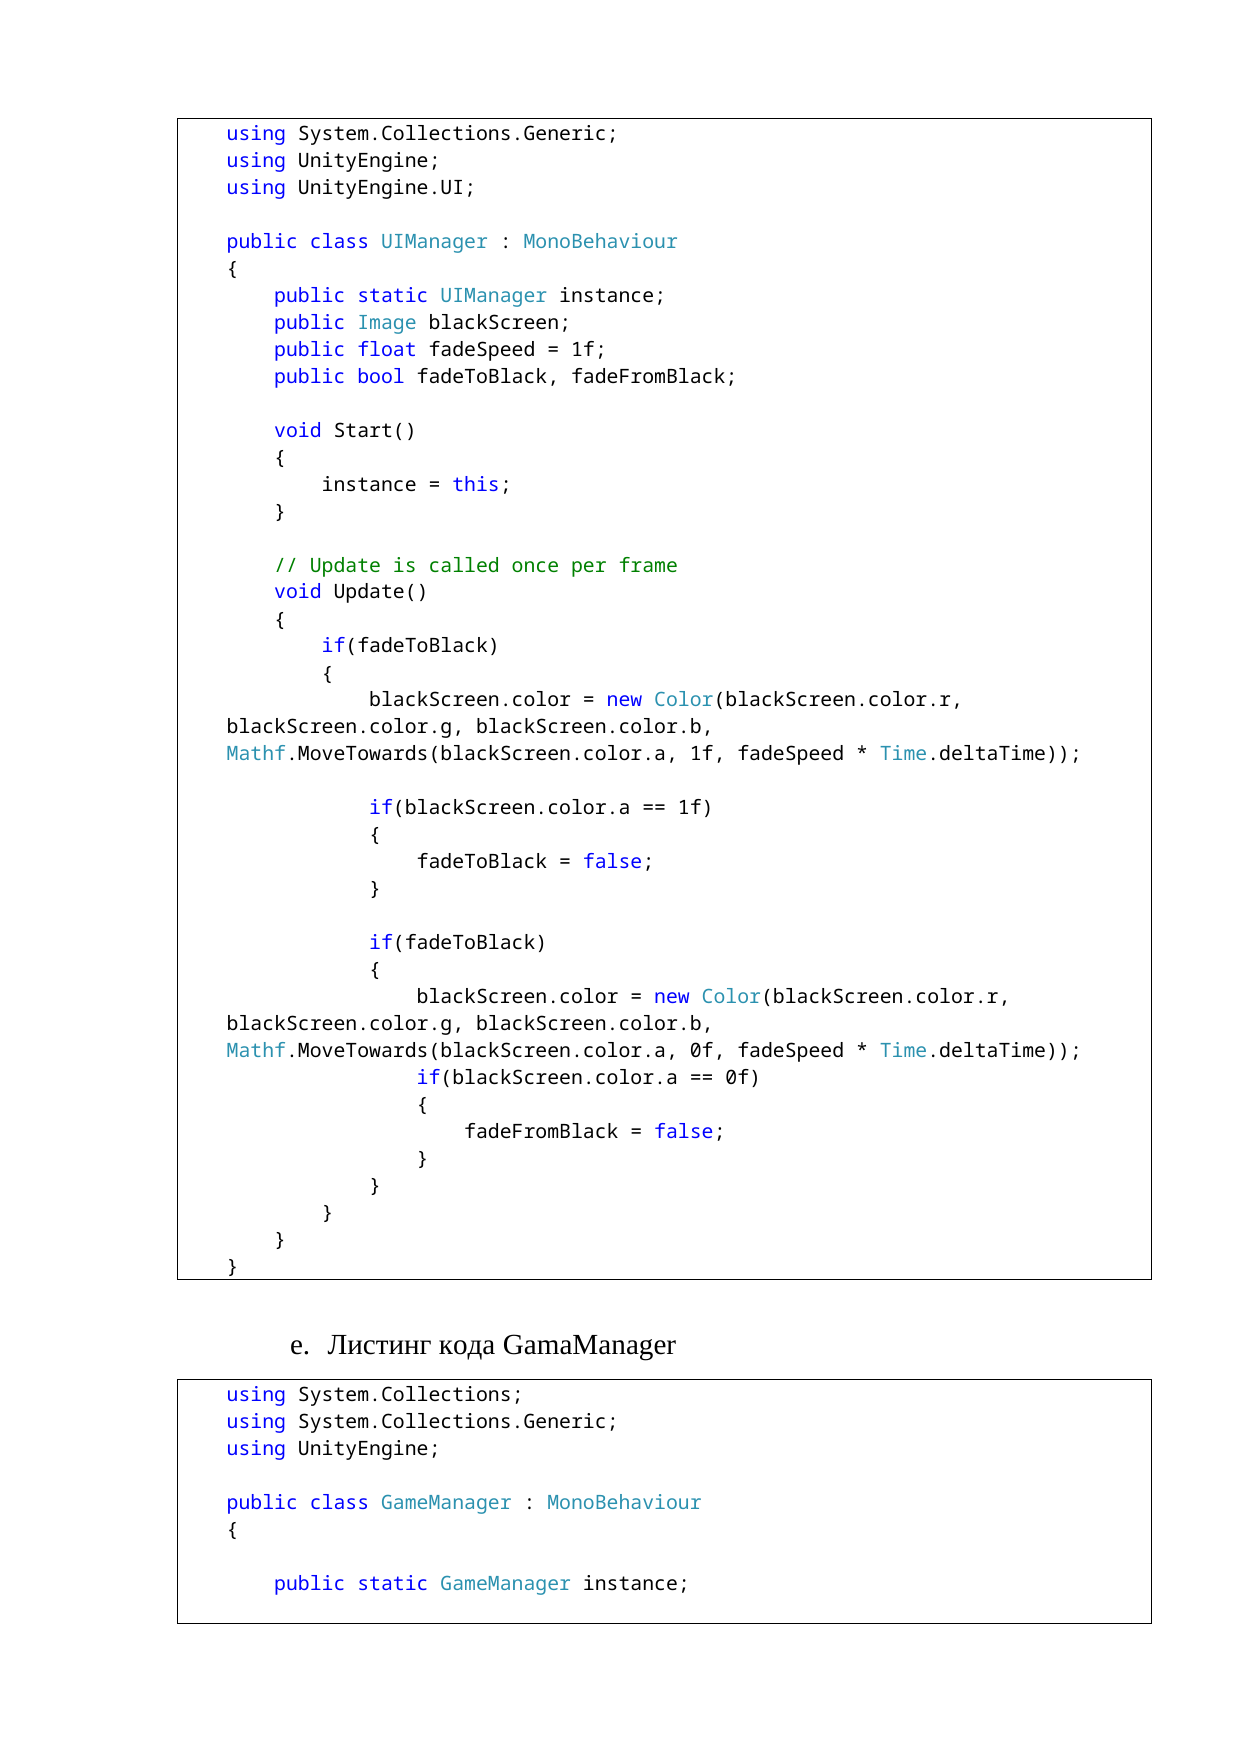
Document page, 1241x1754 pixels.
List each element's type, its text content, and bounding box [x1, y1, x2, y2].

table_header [178, 1380, 1151, 1623]
list Листинг кода GamaManager [290, 1327, 1152, 1361]
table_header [178, 119, 1151, 1279]
